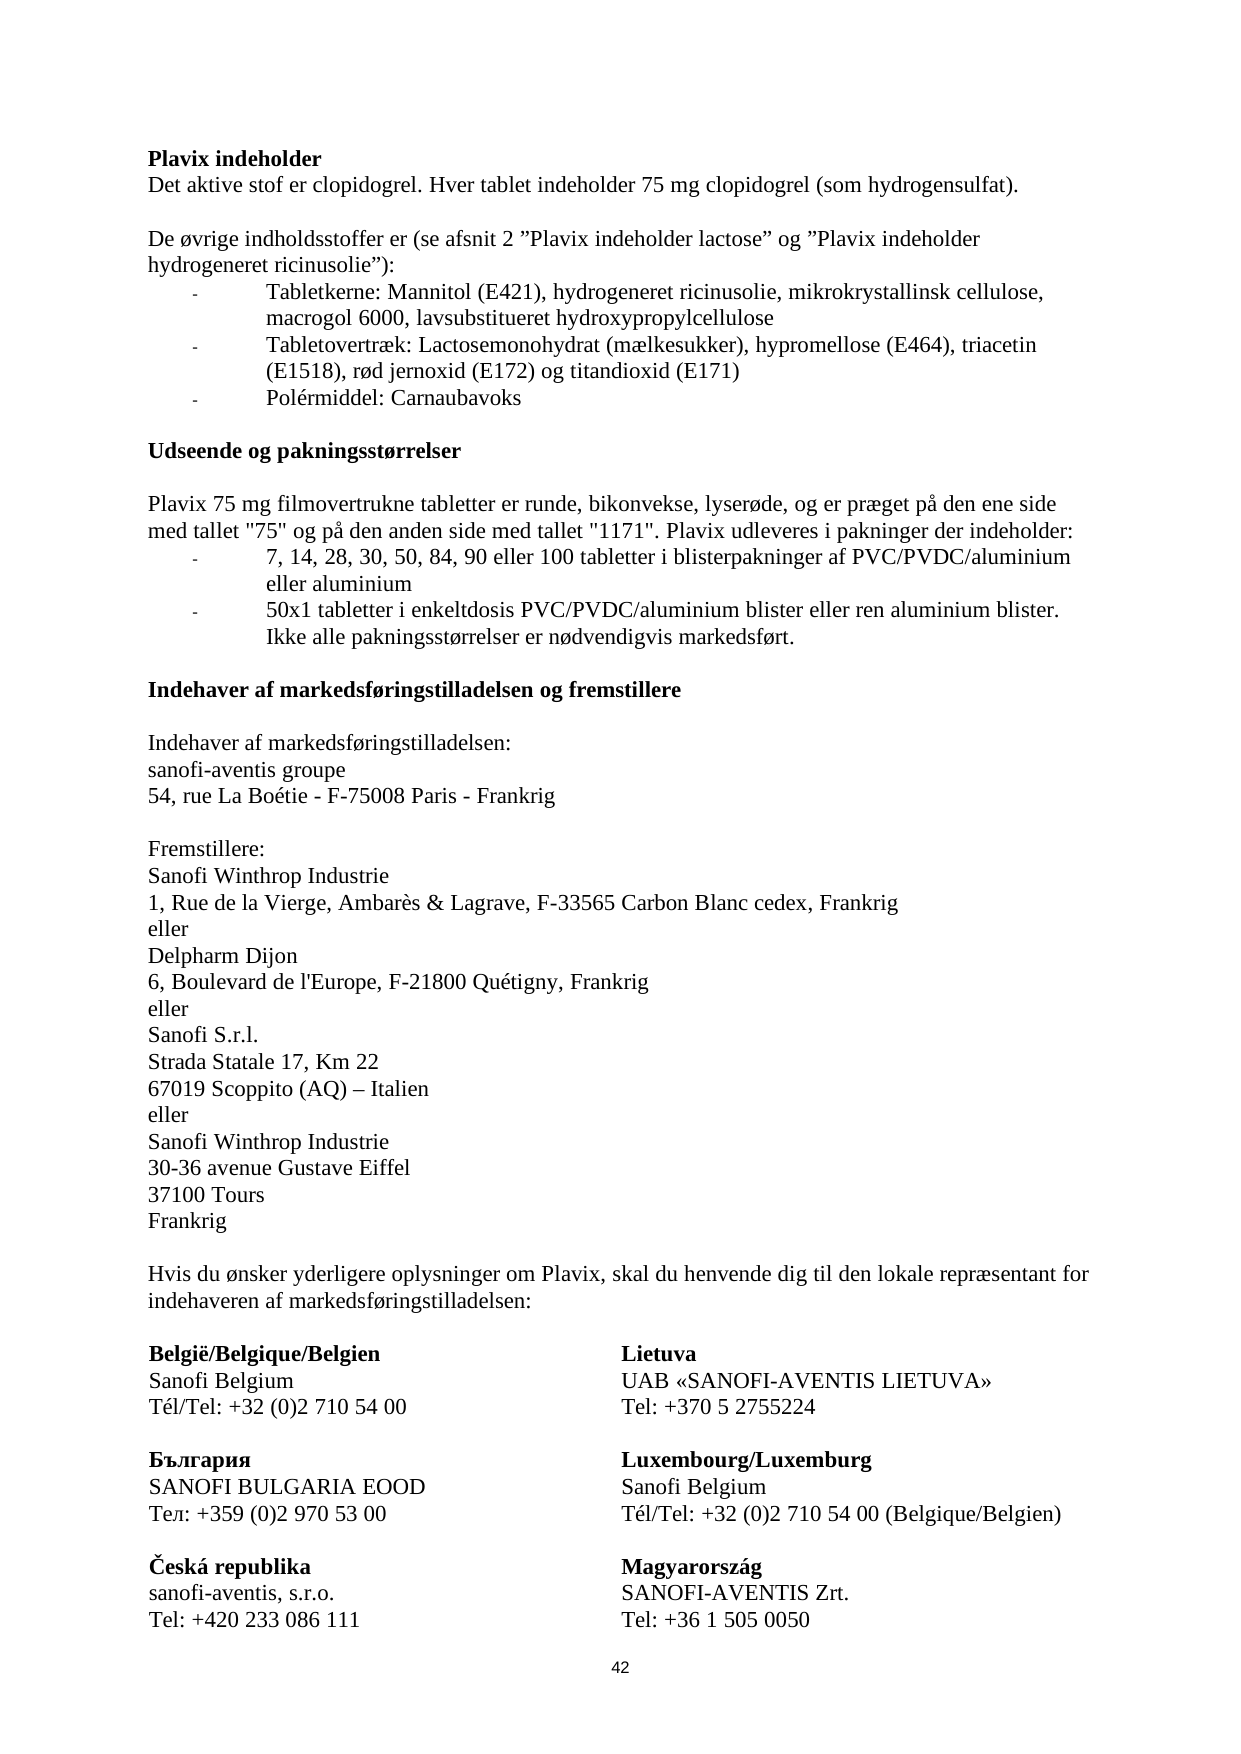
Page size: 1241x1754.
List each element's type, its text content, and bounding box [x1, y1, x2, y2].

text Plavix 75 mg filmovertrukne tabletter er runde, bikonvekse, lyserøde, og er præget på den ene side med tallet "75" og på den anden side med tallet "1171". Plavix udleveres i pakninger der indeholder: [148, 490, 1092, 543]
text Fremstillere: [148, 835, 1092, 862]
text Sanofi Winthrop Industrie [148, 1127, 1092, 1154]
text Strada Statale 17, Km 22 [148, 1048, 1092, 1074]
text 54, rue La Boétie - F-75008 Paris - Frankrig [148, 782, 1092, 809]
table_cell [149, 1553, 621, 1636]
list 7, 14, 28, 30, 50, 84, 90 eller 100 tabletter i blisterpakninger af PVC/PVDC/aluminium eller aluminium [192, 543, 1092, 596]
list 50x1 tabletter i enkeltdosis PVC/PVDC/aluminium blister eller ren aluminium blister. Ikke alle pakningsstørrelser er nødvendigvis markedsført. [192, 596, 1092, 649]
table_header Lietuva UAB «SANOFI-AVENTIS LIETUVA» Tel: +370 5 2755224 [621, 1340, 1093, 1446]
text 30-36 avenue Gustave Eiffel [148, 1154, 1092, 1181]
table_cell Luxembourg/Luxemburg Sanofi Belgium Tél/Tel: +32 (0)2 710 54 00 (Belgique/Belgien) [621, 1446, 1093, 1552]
text Hvis du ønsker yderligere oplysninger om Plavix, skal du henvende dig til den lokale repræsentant for indehaveren af markedsføringstilladelsen: [148, 1260, 1092, 1313]
text eller [148, 915, 1092, 942]
text Udseende og pakningsstørrelser [148, 437, 1092, 463]
list Tabletkerne: Mannitol (E421), hydrogeneret ricinusolie, mikrokrystallinsk cellulose, macrogol 6000, lavsubstitueret hydroxypropylcellulose [192, 277, 1092, 331]
text Indehaver af markedsføringstilladelsen og fremstillere [148, 676, 1092, 702]
text Delpharm Dijon [148, 942, 1092, 968]
text sanofi-aventis groupe [148, 756, 1092, 782]
text Winthrop Industrie [148, 862, 1092, 888]
text 67019 Scoppito (AQ) – Italien [148, 1074, 1092, 1101]
text Sanofi S.r.l. [148, 1021, 1092, 1048]
table_header België/Belgique/Belgien Sanofi Belgium Tél/Tel: +32 (0)2 710 54 00 [149, 1340, 621, 1446]
text eller [148, 1101, 1092, 1127]
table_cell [621, 1553, 1093, 1636]
table_cell България SANOFI BULGARIA EOOD Тел: +359 (0)2 970 53 00 [149, 1446, 621, 1552]
text Frankrig [148, 1207, 1092, 1234]
text 6, Boulevard de l'Europe, F-21800 Quétigny, Frankrig [148, 968, 1092, 995]
text Indehaver af markedsføringstilladelsen: [148, 729, 1092, 756]
text Det aktive stof er clopidogrel. Hver tablet indeholder 75 mg clopidogrel (som hydrogensulfat). [148, 171, 1092, 198]
text De øvrige indholdsstoffer er (se afsnit 2 ”Plavix indeholder lactose” og ”Plavix indeholder hydrogeneret ricinusolie”): [148, 224, 1092, 277]
text eller [148, 995, 1092, 1021]
text 1, Rue de la Vierge, Ambarès & Lagrave, F-33565 Carbon Blanc cedex, Frankrig [148, 888, 1092, 915]
list Polérmiddel: Carnaubavoks [192, 384, 1092, 410]
text Plavix indeholder [148, 145, 1092, 171]
text 37100 Tours [148, 1181, 1092, 1207]
list Tabletovertræk: Lactosemonohydrat (mælkesukker), hypromellose (E464), triacetin (E1518), rød jernoxid (E172) og titandioxid (E171) [192, 331, 1092, 384]
